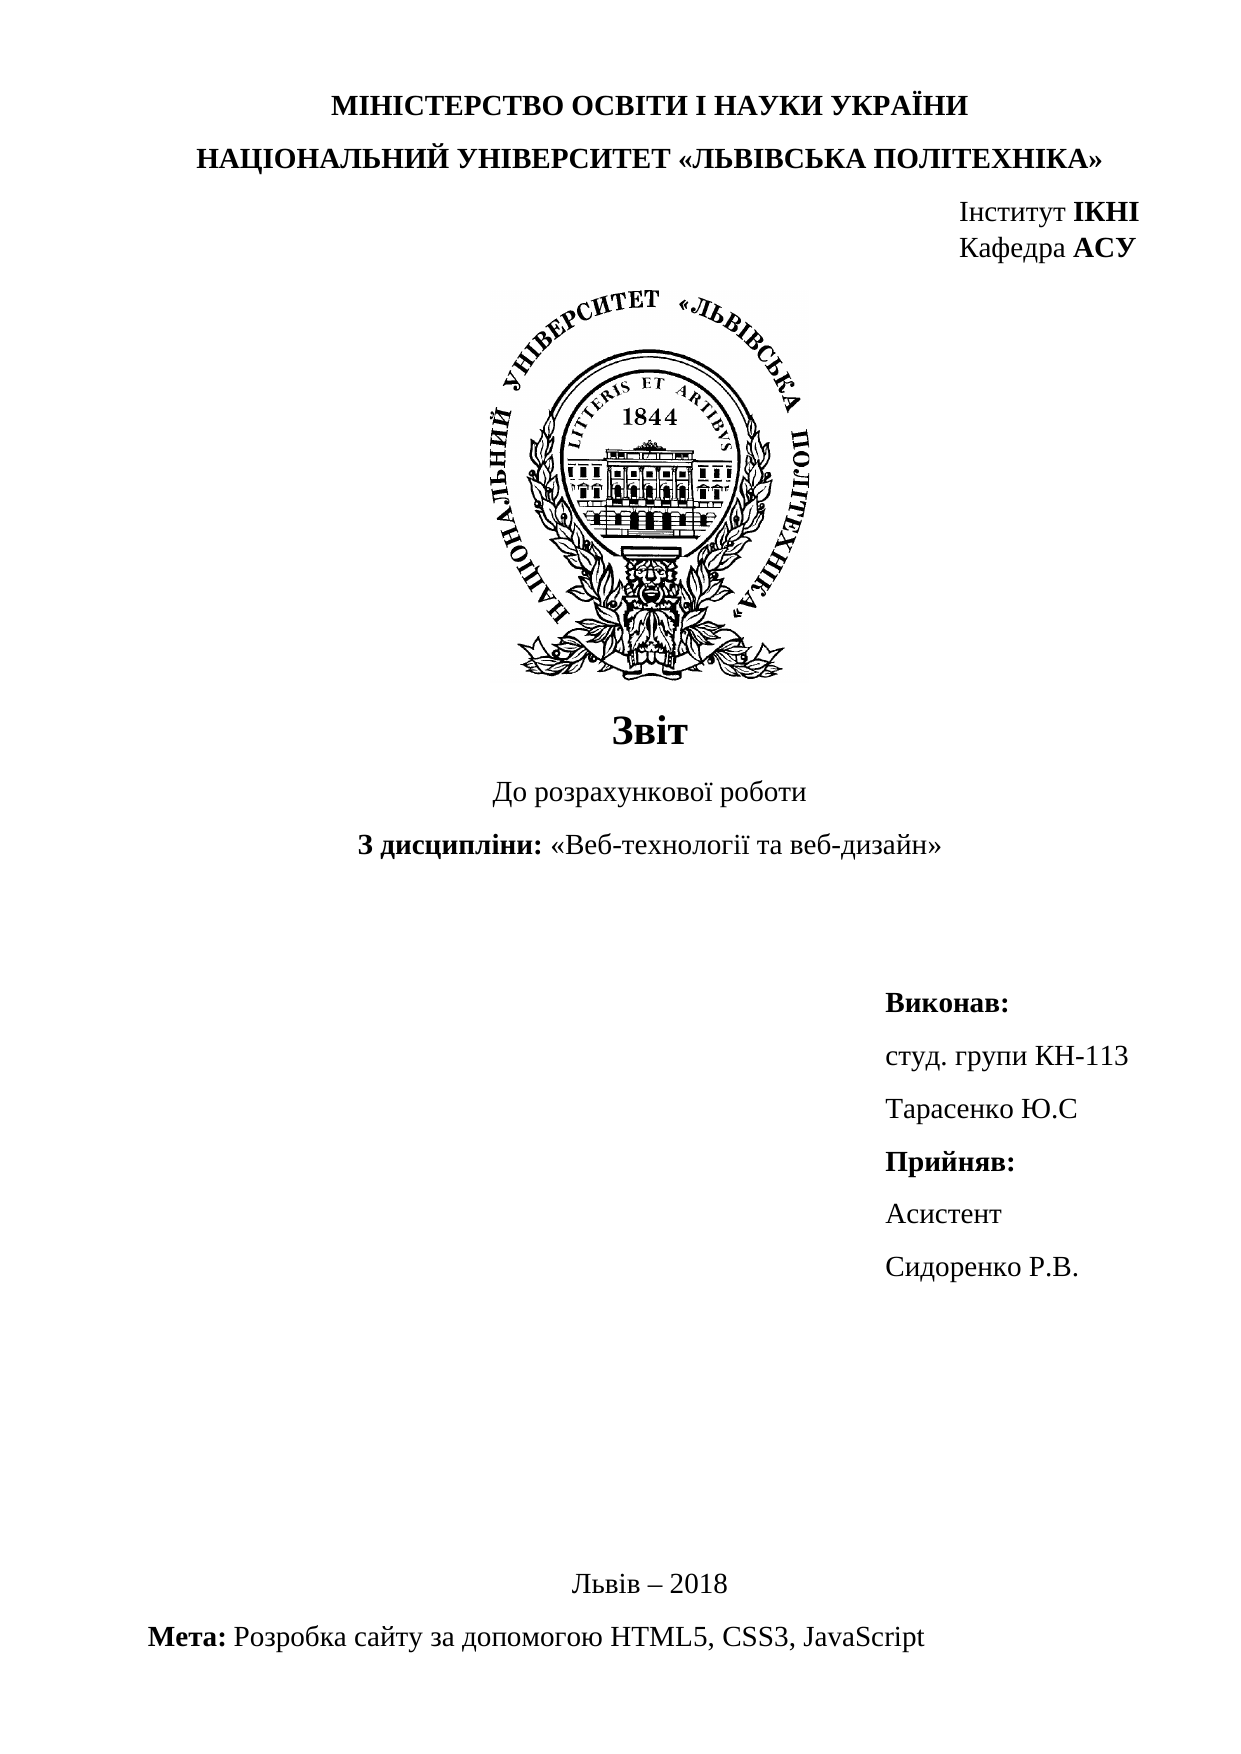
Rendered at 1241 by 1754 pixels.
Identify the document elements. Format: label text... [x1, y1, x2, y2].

text Інститут ІКНІ Кафедра АСУ [959, 194, 1152, 264]
picture [489, 290, 810, 683]
text Асистент [885, 1196, 1152, 1230]
text НАЦІОНАЛЬНИЙ УНІВЕРСИТЕТ «ЛЬВІВСЬКА ПОЛІТЕХНІКА» [148, 141, 1152, 175]
text Прийняв: [885, 1144, 1152, 1177]
text Тарасенко Ю.С [885, 1091, 1152, 1124]
text До розрахункової роботи [148, 774, 1152, 807]
text студ. групи КН-113 [885, 1038, 1152, 1072]
text МІНІСТЕРСТВО ОСВІТИ І НАУКИ УКРАЇНИ [148, 88, 1152, 122]
text Сидоренко Р.В. [885, 1249, 1152, 1283]
text Львів – 2018 [148, 1566, 1152, 1600]
text Виконав: [885, 985, 1152, 1019]
text Мета: Розробка сайту за допомогою HTML5, CSS3, JavaScript [148, 1619, 1152, 1652]
text З дисципліни: «Веб-технології та веб-дизайн» [148, 827, 1152, 860]
